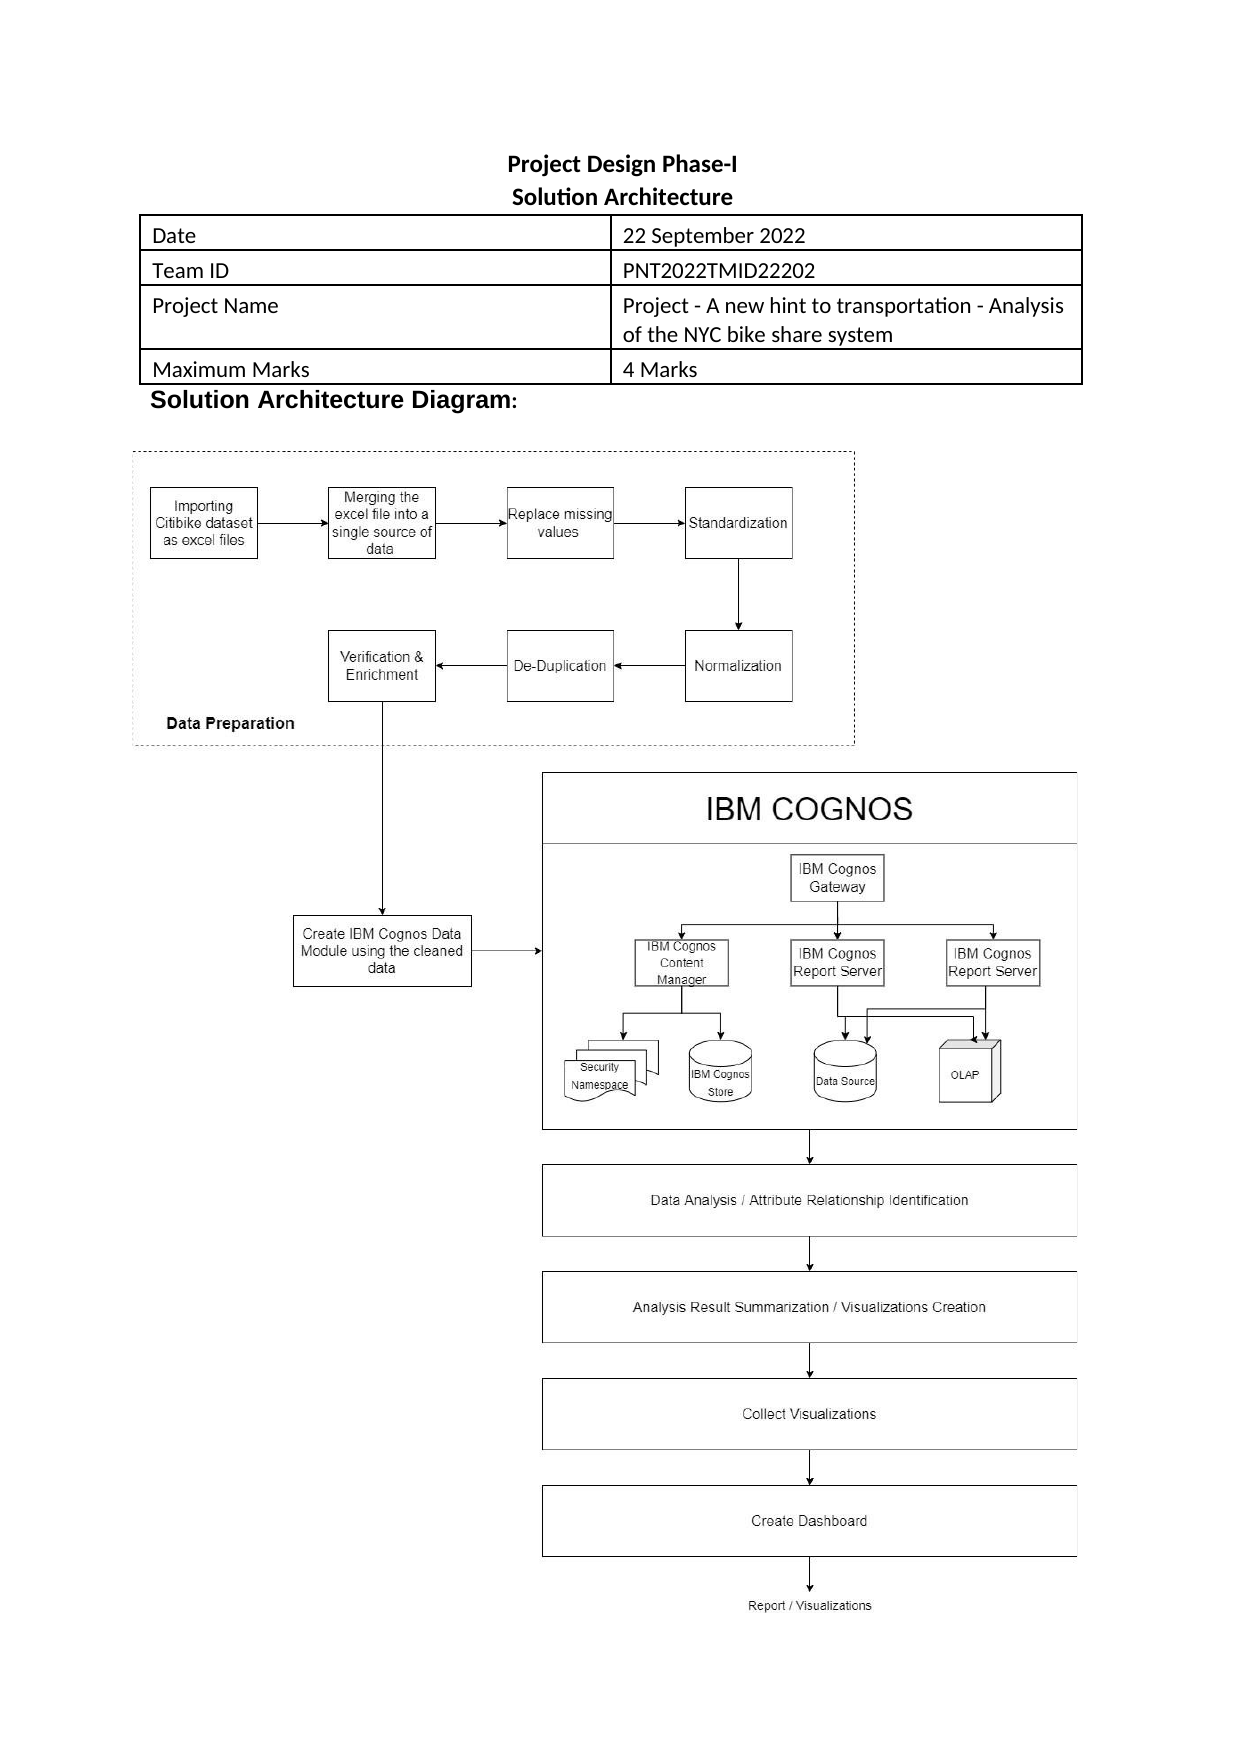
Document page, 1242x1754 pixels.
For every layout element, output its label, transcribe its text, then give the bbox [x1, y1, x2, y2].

text Solution Architecture Diagram: [150, 385, 1102, 414]
table_header Date [141, 216, 610, 249]
table_cell 4 Marks [612, 350, 1081, 383]
picture [132, 451, 1078, 1613]
table_cell Team ID [141, 251, 610, 284]
table_cell Project Name [141, 286, 610, 348]
table_header 22 September 2022 [612, 216, 1081, 249]
table_cell Project - A new hint to transportation - Analysis of the NYC bike share system [612, 286, 1081, 348]
table_cell Maximum Marks [141, 350, 610, 383]
table_cell PNT2022TMID22202 [612, 251, 1081, 284]
text Project Design Phase-I Solution Architecture [507, 148, 738, 212]
